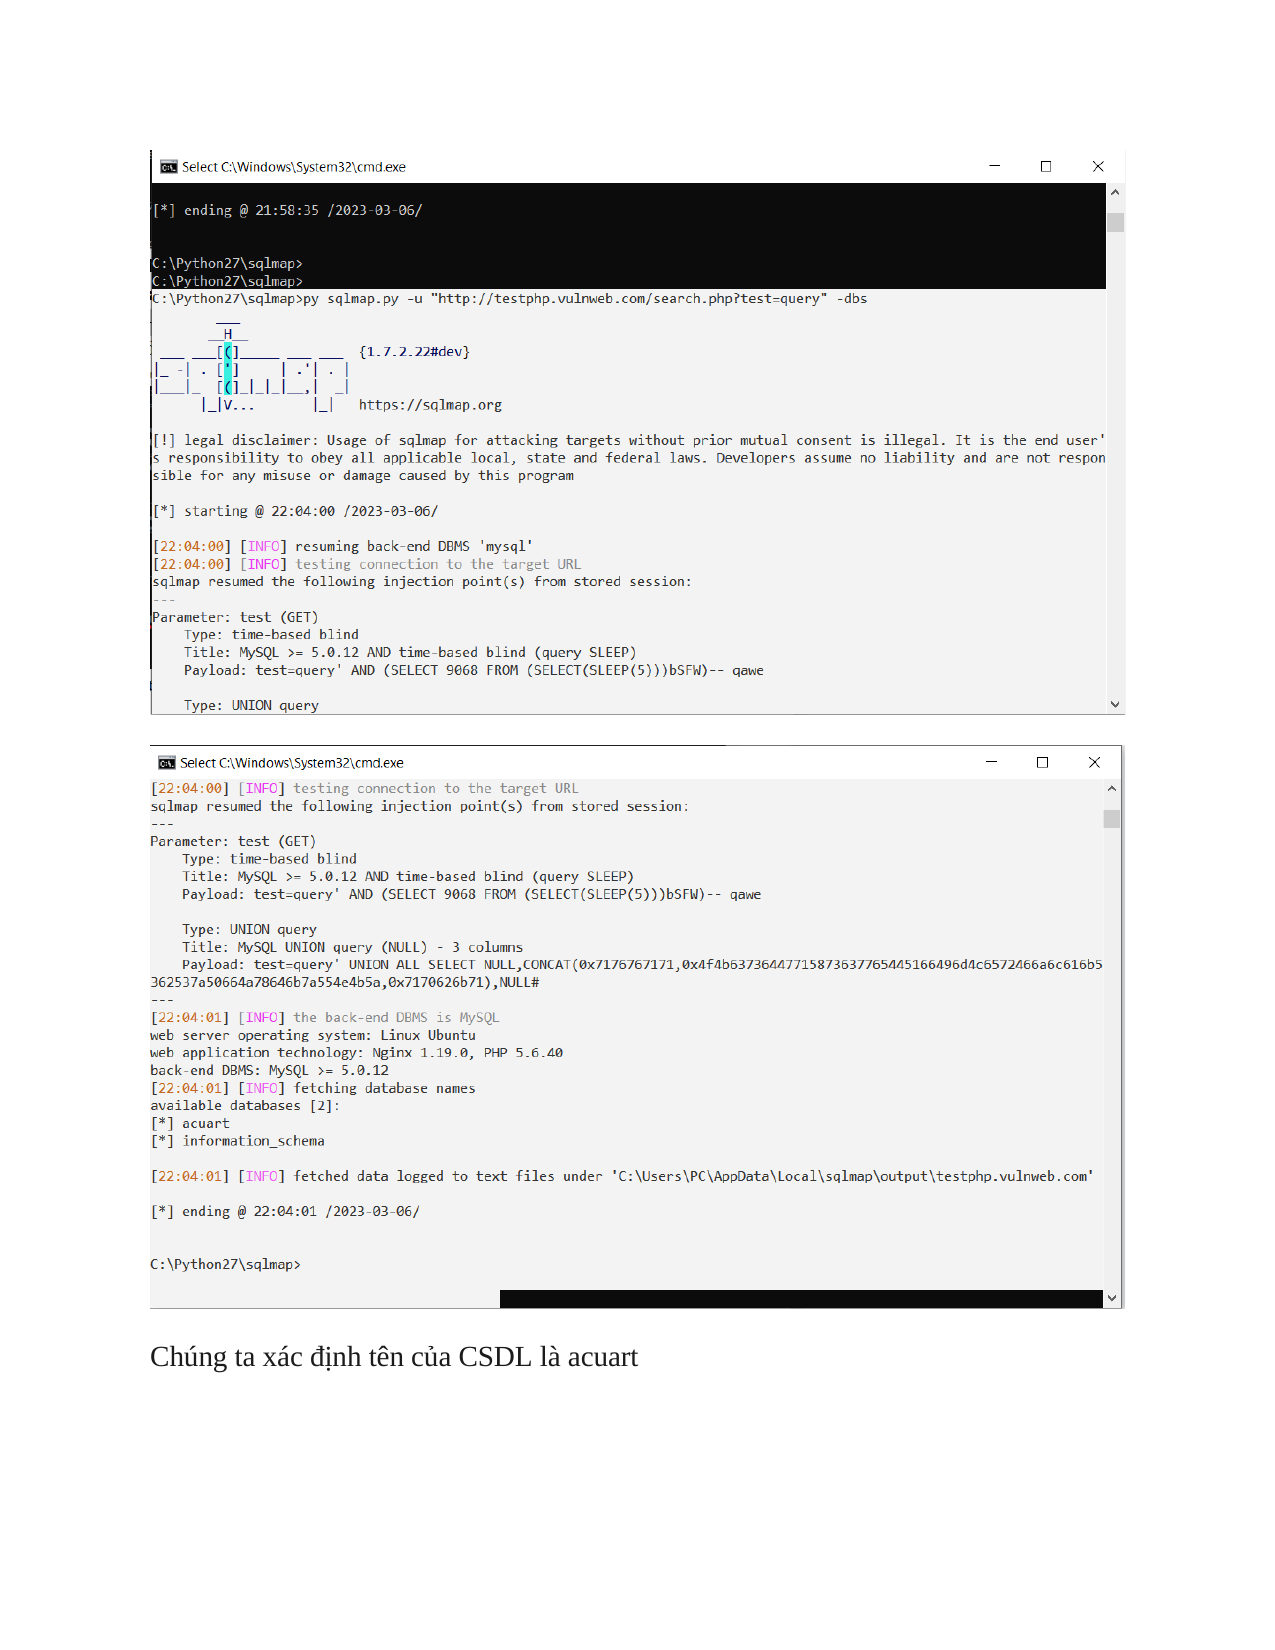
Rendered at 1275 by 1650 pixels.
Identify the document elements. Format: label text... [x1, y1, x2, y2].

text Chúng ta xác định tên của CSDL là acuart [150, 1339, 1125, 1373]
picture [150, 745, 1125, 1309]
picture [150, 150, 1125, 715]
